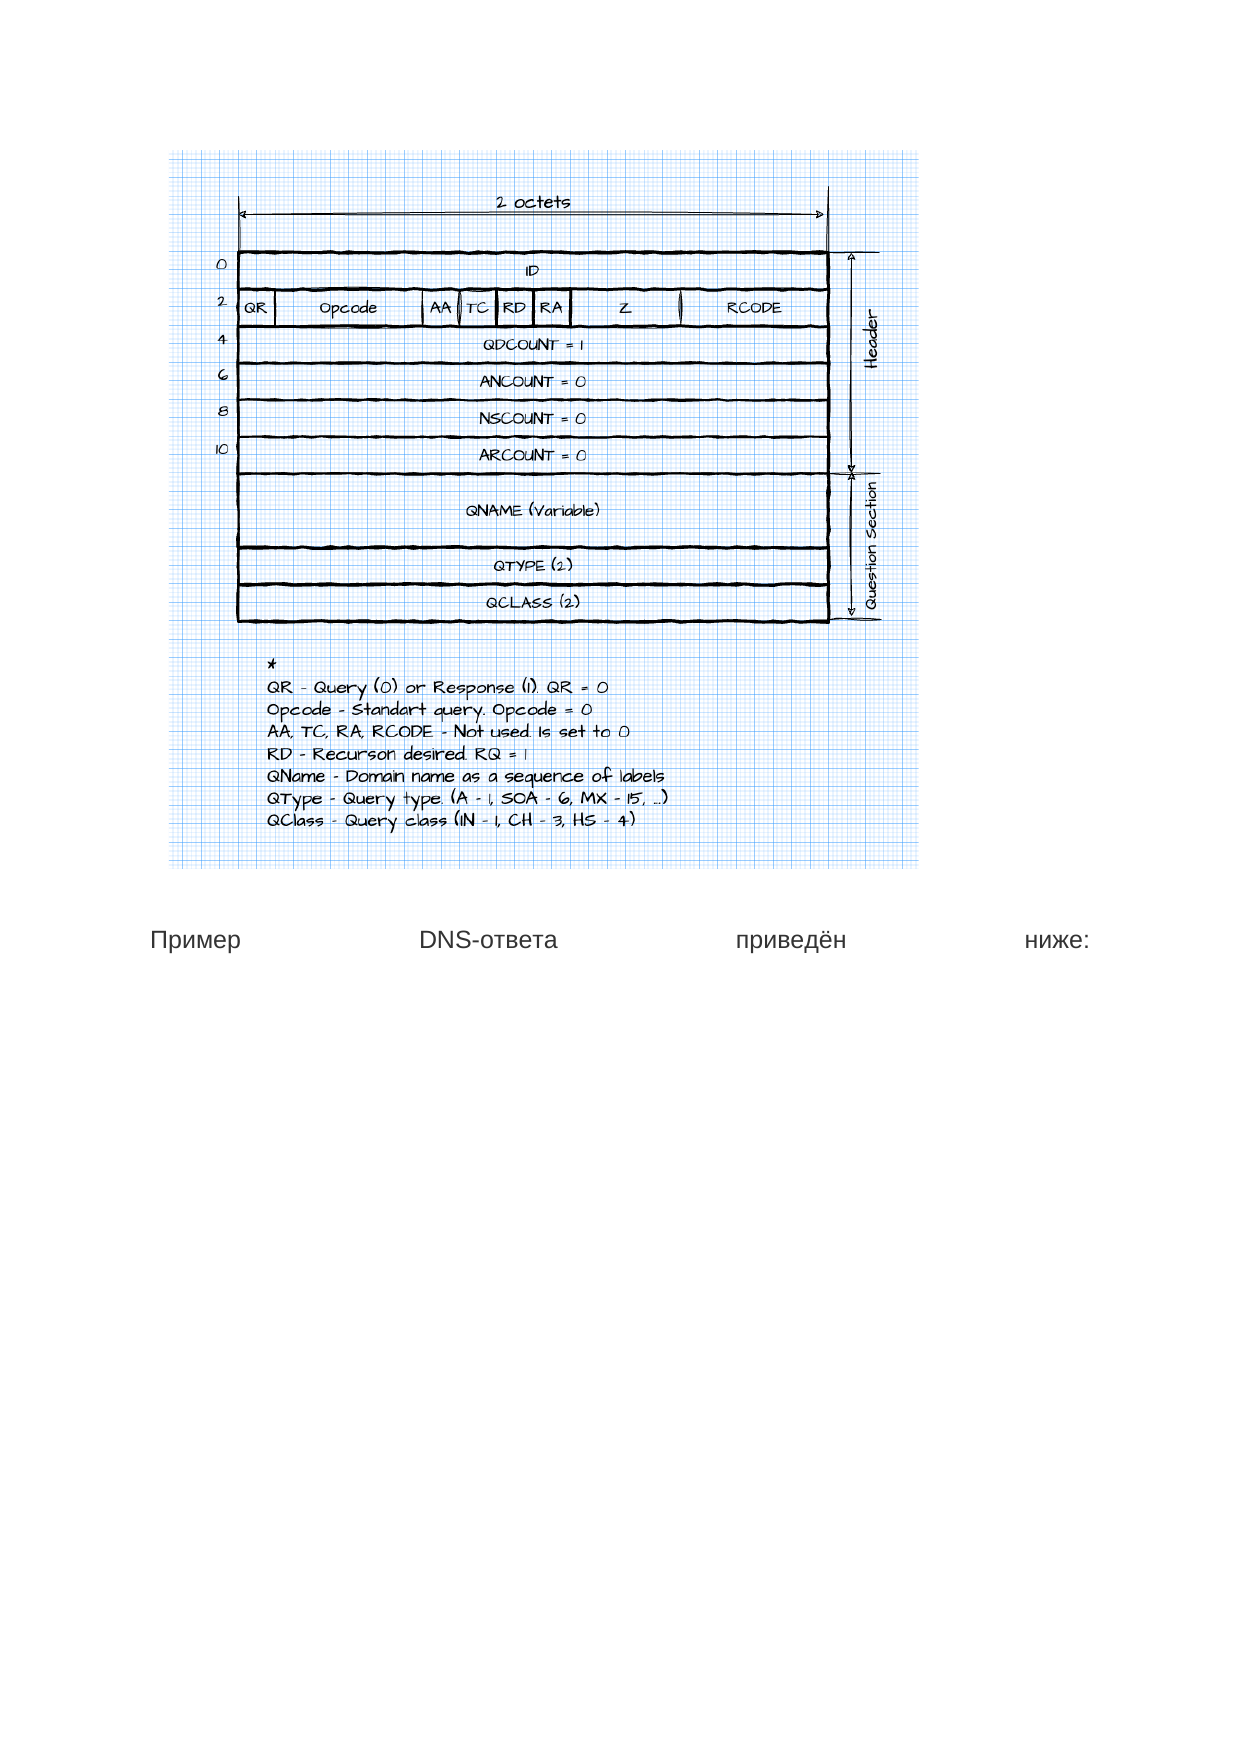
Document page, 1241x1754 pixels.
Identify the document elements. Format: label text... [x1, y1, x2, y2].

text Пример DNS-ответа приведён ниже: [150, 883, 1090, 1038]
